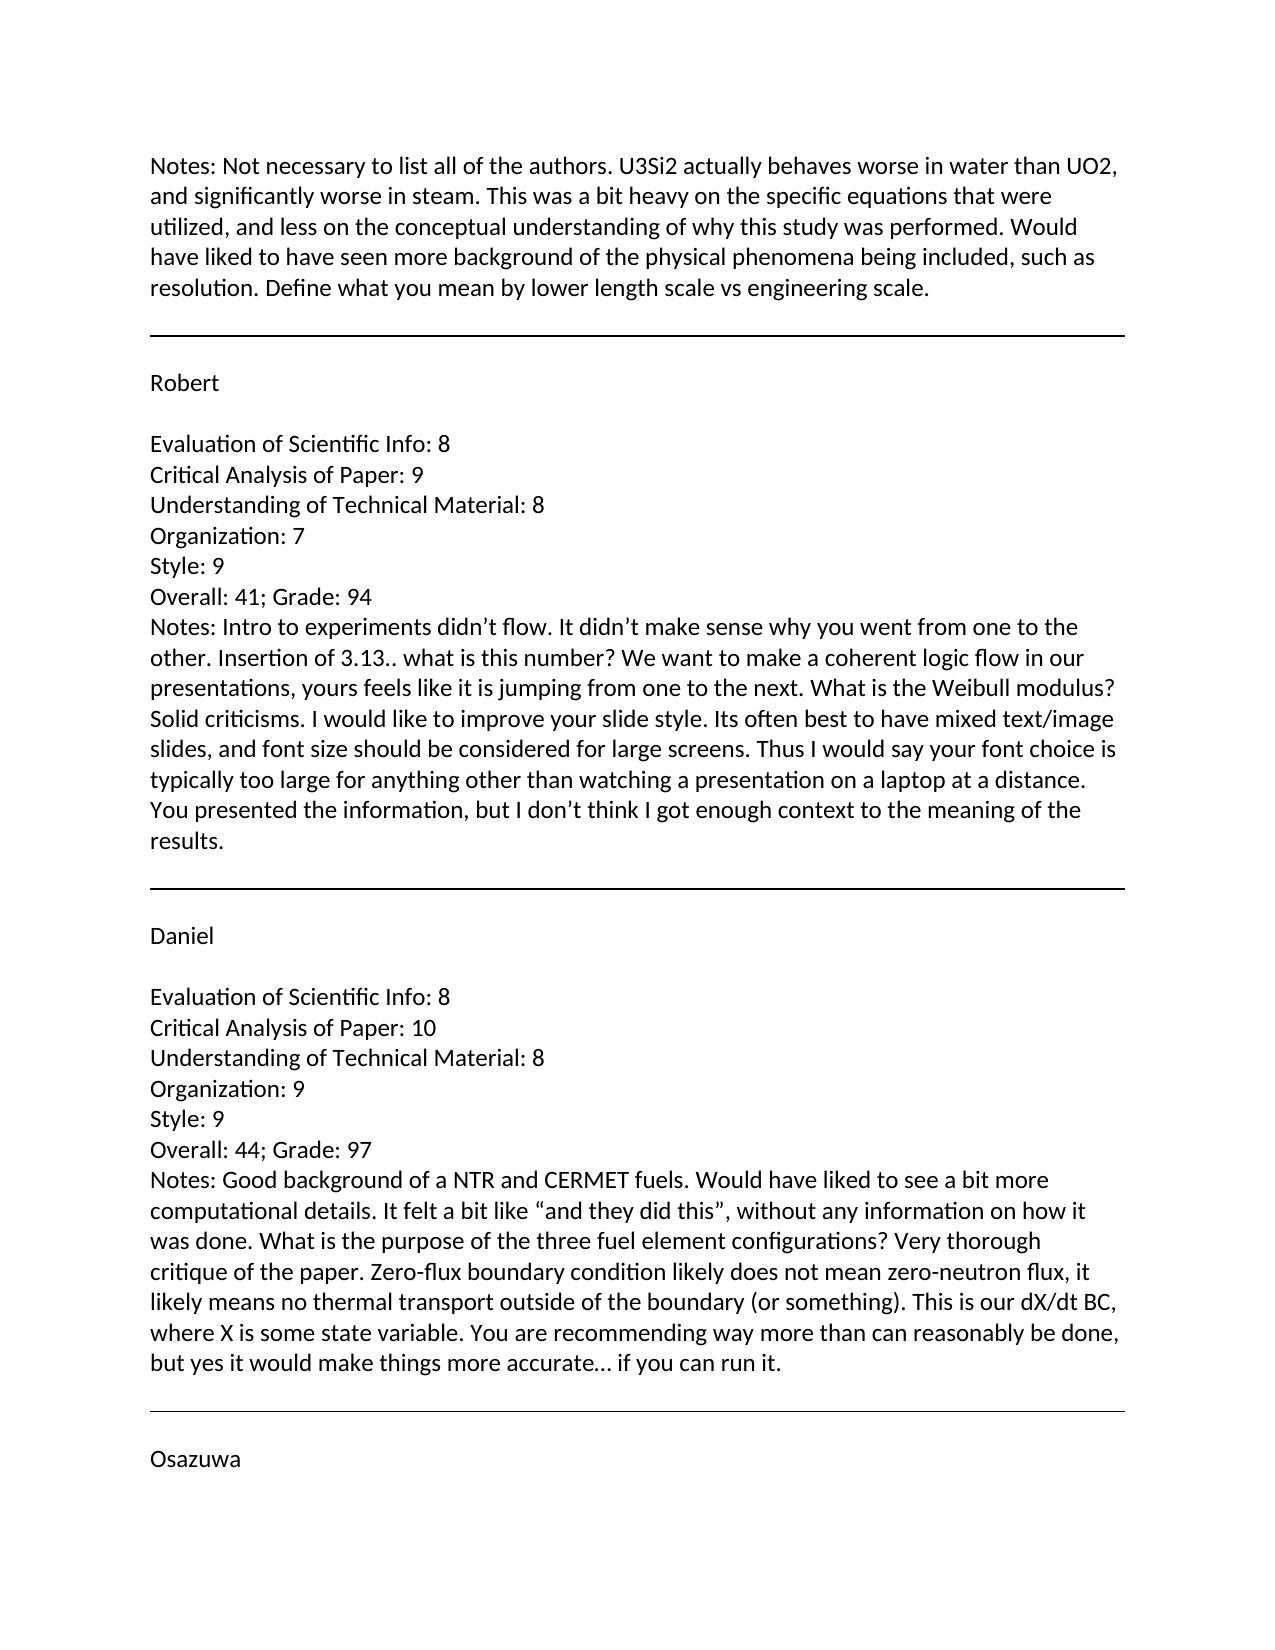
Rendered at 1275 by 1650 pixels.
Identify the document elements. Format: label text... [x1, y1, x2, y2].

text Critical Analysis of Paper: 10 [150, 1012, 1125, 1042]
text Evaluation of Scientific Info: 8 [150, 428, 1125, 459]
text Critical Analysis of Paper: 9 [150, 459, 1125, 489]
text Style: 9 [150, 1103, 1125, 1134]
text Style: 9 [150, 550, 1125, 581]
text Understanding of Technical Material: 8 [150, 1042, 1125, 1073]
text Osazuwa [150, 1443, 1125, 1473]
text Organization: 7 [150, 520, 1125, 550]
text Overall: 44; Grade: 97 [150, 1134, 1125, 1164]
text Organization: 9 [150, 1073, 1125, 1103]
text Overall: 41; Grade: 94 [150, 581, 1125, 611]
text Understanding of Technical Material: 8 [150, 489, 1125, 520]
text Notes: Not necessary to list all of the authors. U3Si2 actually behaves worse in water than UO2, and significantly worse in steam. This was a bit heavy on the specific equations that were utilized, and less on the conceptual understanding of why this study was performed. Would have liked to have seen more background of the physical phenomena being included, such as resolution. Define what you mean by lower length scale vs engineering scale. [150, 150, 1125, 303]
text Notes: Intro to experiments didn’t flow. It didn’t make sense why you went from one to the other. Insertion of 3.13.. what is this number? We want to make a coherent logic flow in our presentations, yours feels like it is jumping from one to the next. What is the Weibull modulus? Solid criticisms. I would like to improve your slide style. Its often best to have mixed text/image slides, and font size should be considered for large screens. Thus I would say your font choice is typically too large for anything other than watching a presentation on a laptop at a distance. You presented the information, but I don’t think I got enough context to the meaning of the results. [150, 611, 1125, 856]
text Daniel [150, 920, 1125, 951]
text Robert [150, 367, 1125, 398]
text Evaluation of Scientific Info: 8 [150, 981, 1125, 1012]
text Notes: Good background of a NTR and CERMET fuels. Would have liked to see a bit more computational details. It felt a bit like “and they did this”, without any information on how it was done. What is the purpose of the three fuel element configurations? Very thorough critique of the paper. Zero-flux boundary condition likely does not mean zero-neutron flux, it likely means no thermal transport outside of the boundary (or something). This is our dX/dt BC, where X is some state variable. You are recommending way more than can reasonably be done, but yes it would make things more accurate… if you can run it. [150, 1164, 1125, 1378]
